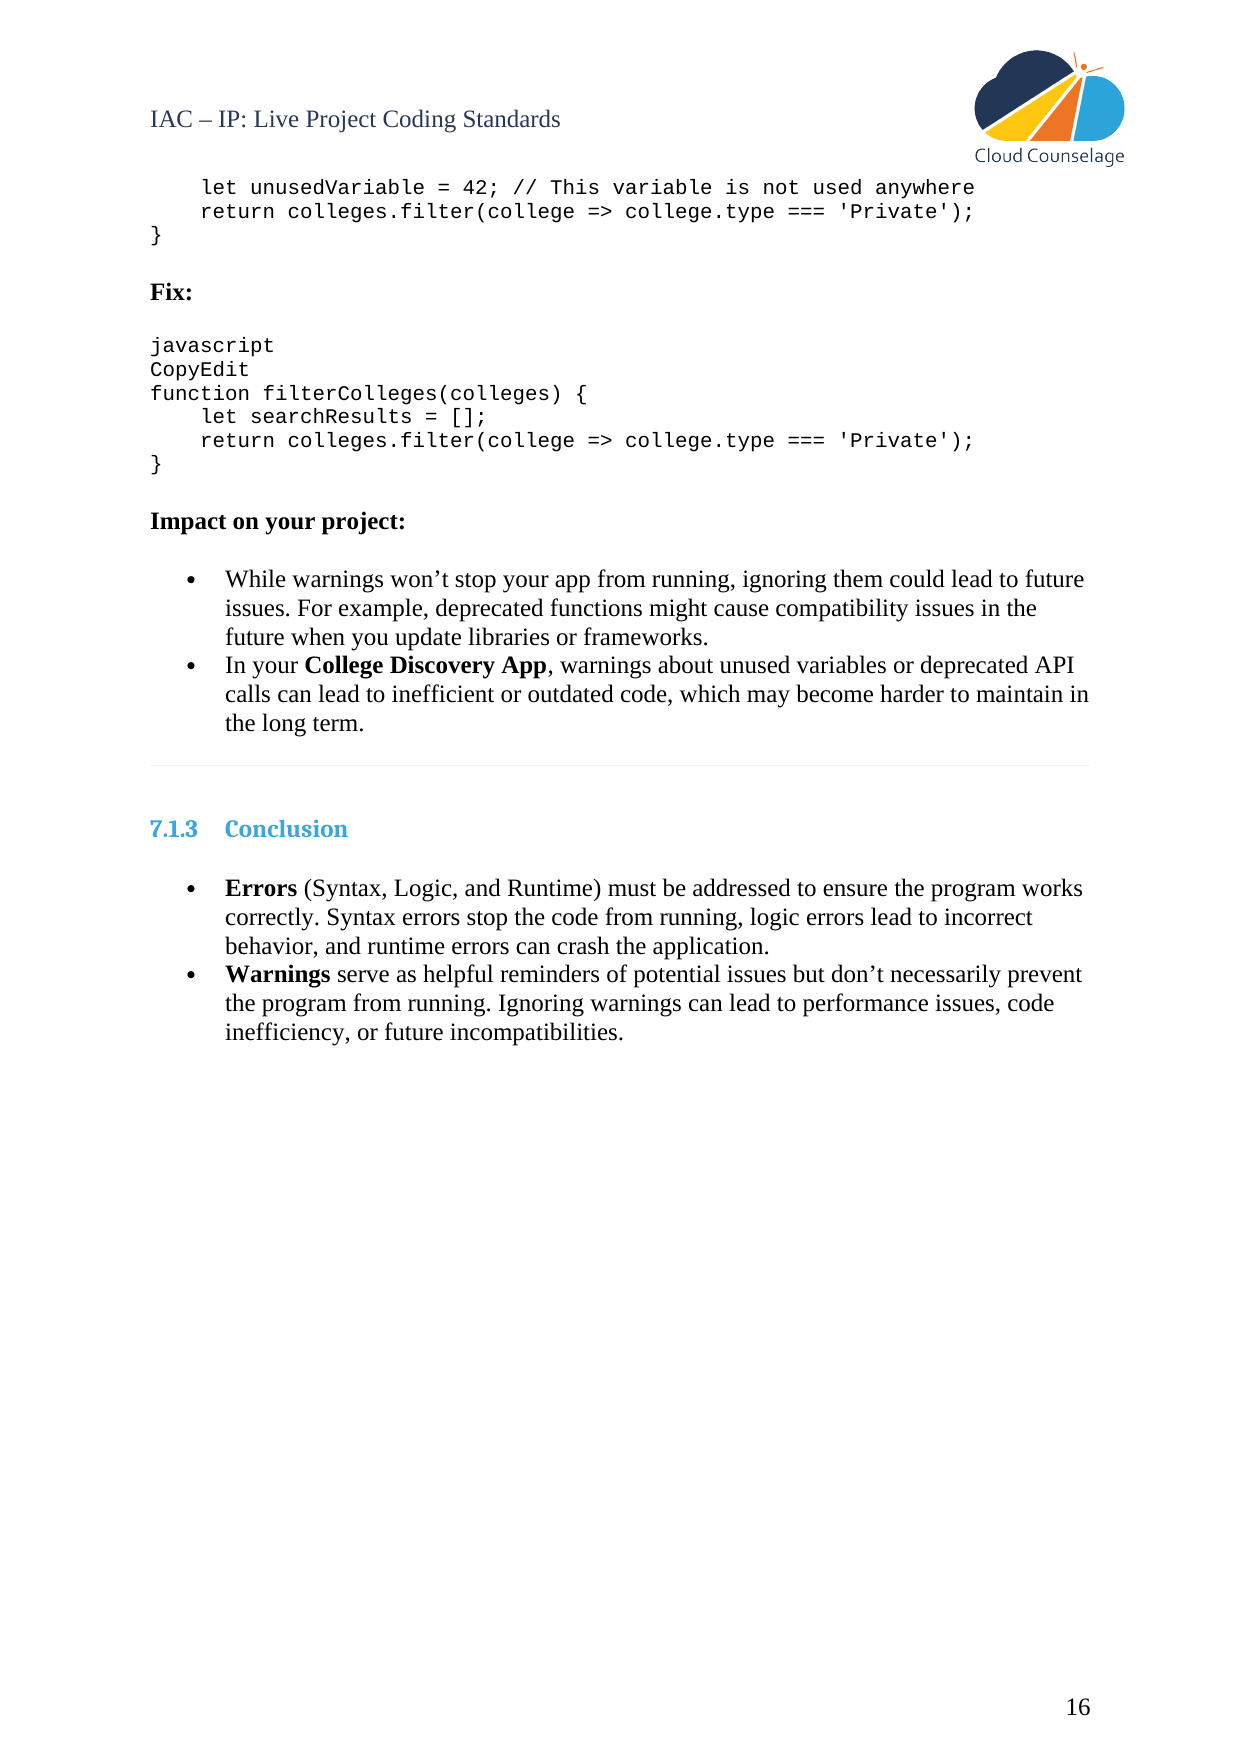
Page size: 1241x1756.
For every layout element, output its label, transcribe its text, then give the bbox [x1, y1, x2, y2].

text } [150, 224, 1090, 248]
text return colleges.filter(college => college.type === 'Private'); [150, 201, 1090, 224]
text Fix: [150, 277, 1090, 306]
text CopyEdit [150, 359, 1090, 382]
text Impact on your project: [150, 506, 1090, 535]
picture [974, 50, 1125, 167]
text let searchResults = []; [150, 406, 1090, 430]
text return colleges.filter(college => college.type === 'Private'); [150, 430, 1090, 453]
text function filterColleges(colleges) { [150, 382, 1090, 406]
text javascript [150, 335, 1090, 359]
list Warnings serve as helpful reminders of potential issues but don’t necessarily prevent the program from running. Ignoring warnings can lead to performance issues, code inefficiency, or future incompatibilities. [187, 959, 1090, 1046]
text } [150, 453, 1090, 477]
list While warnings won’t stop your app from running, ignoring them could lead to future issues. For example, deprecated functions might cause compatibility issues in the future when you update libraries or frameworks. [187, 564, 1090, 650]
text let unusedVariable = 42; // This variable is not used anywhere [150, 177, 1090, 201]
list In your College Discovery App, warnings about unused variables or deprecated API calls can lead to inefficient or outdated code, which may become harder to maintain in the long term. [187, 650, 1090, 737]
subtitle Conclusion [150, 815, 1090, 844]
list Errors (Syntax, Logic, and Runtime) must be addressed to ensure the program works correctly. Syntax errors stop the code from running, logic errors lead to incorrect behavior, and runtime errors can crash the application. [187, 873, 1090, 959]
